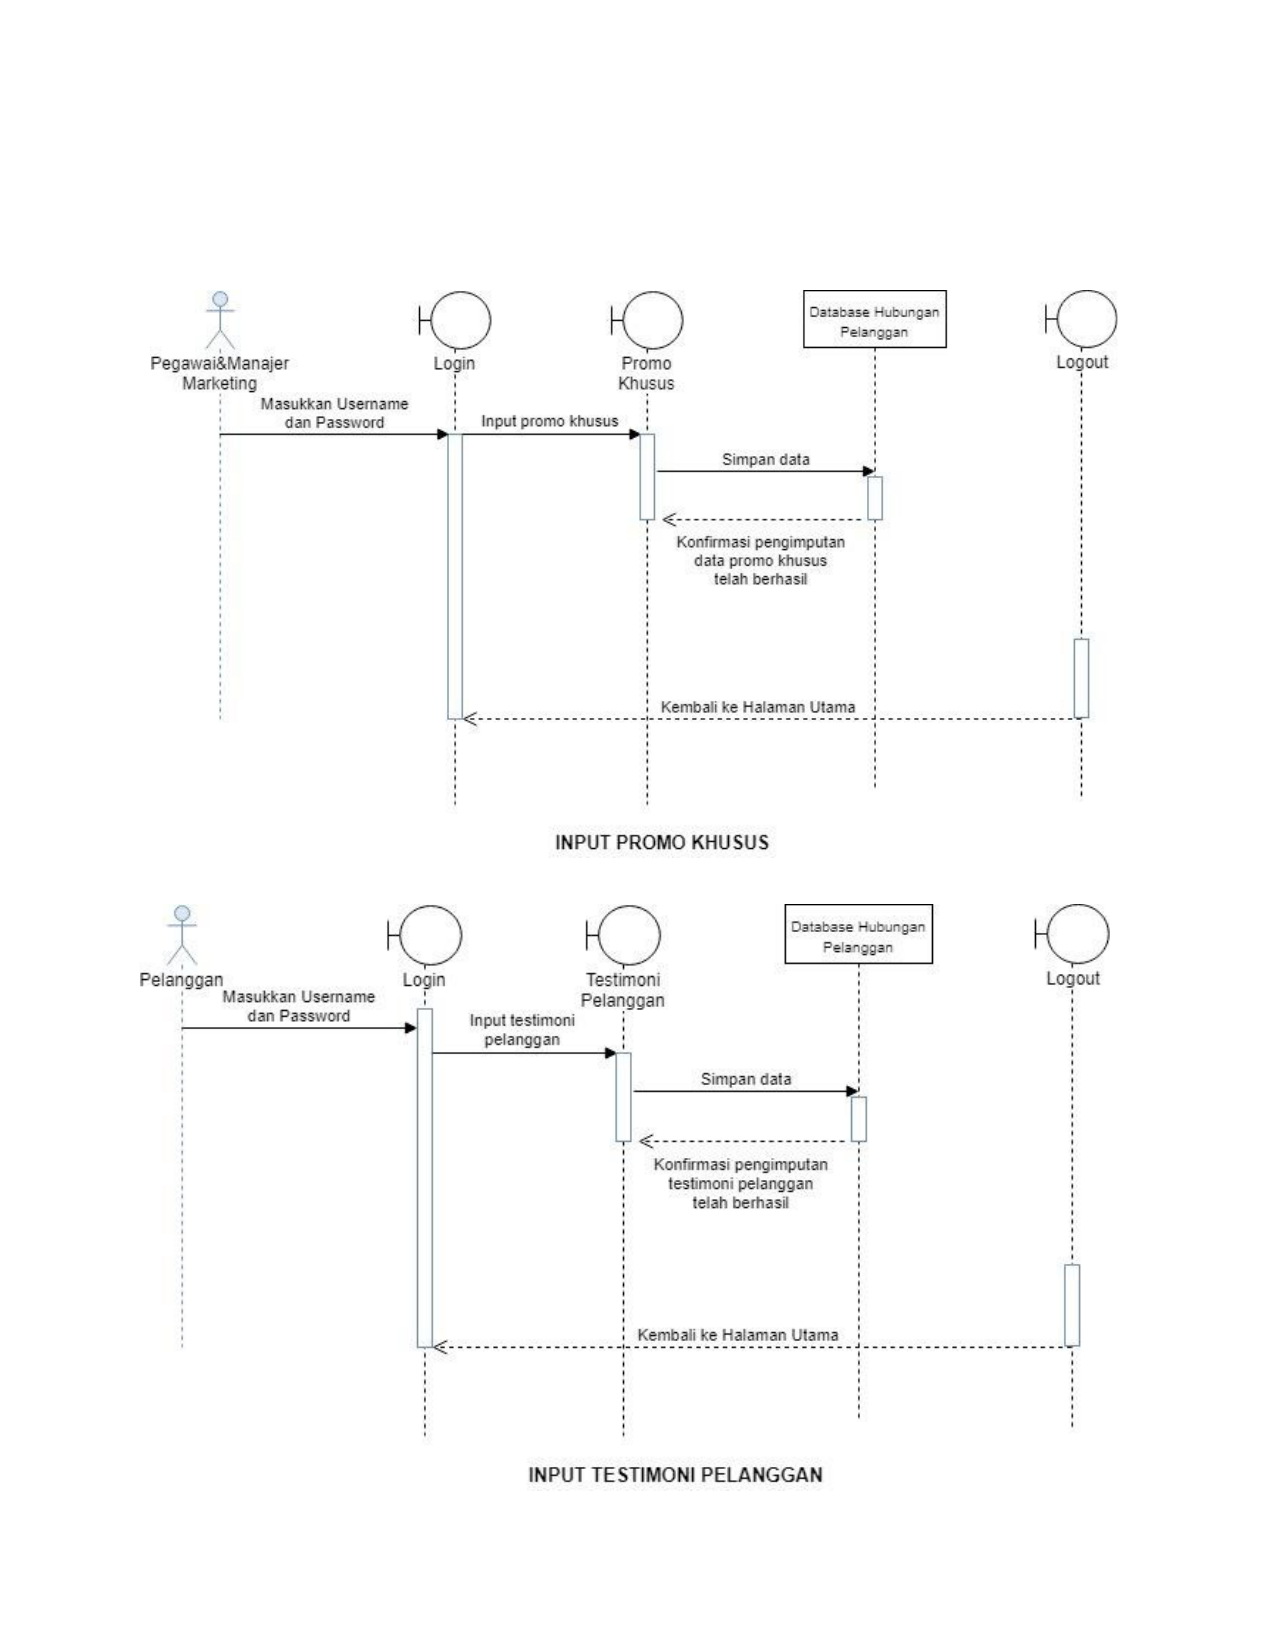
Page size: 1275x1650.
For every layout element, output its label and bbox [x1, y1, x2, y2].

picture [139, 904, 1110, 1491]
picture [150, 290, 1118, 858]
